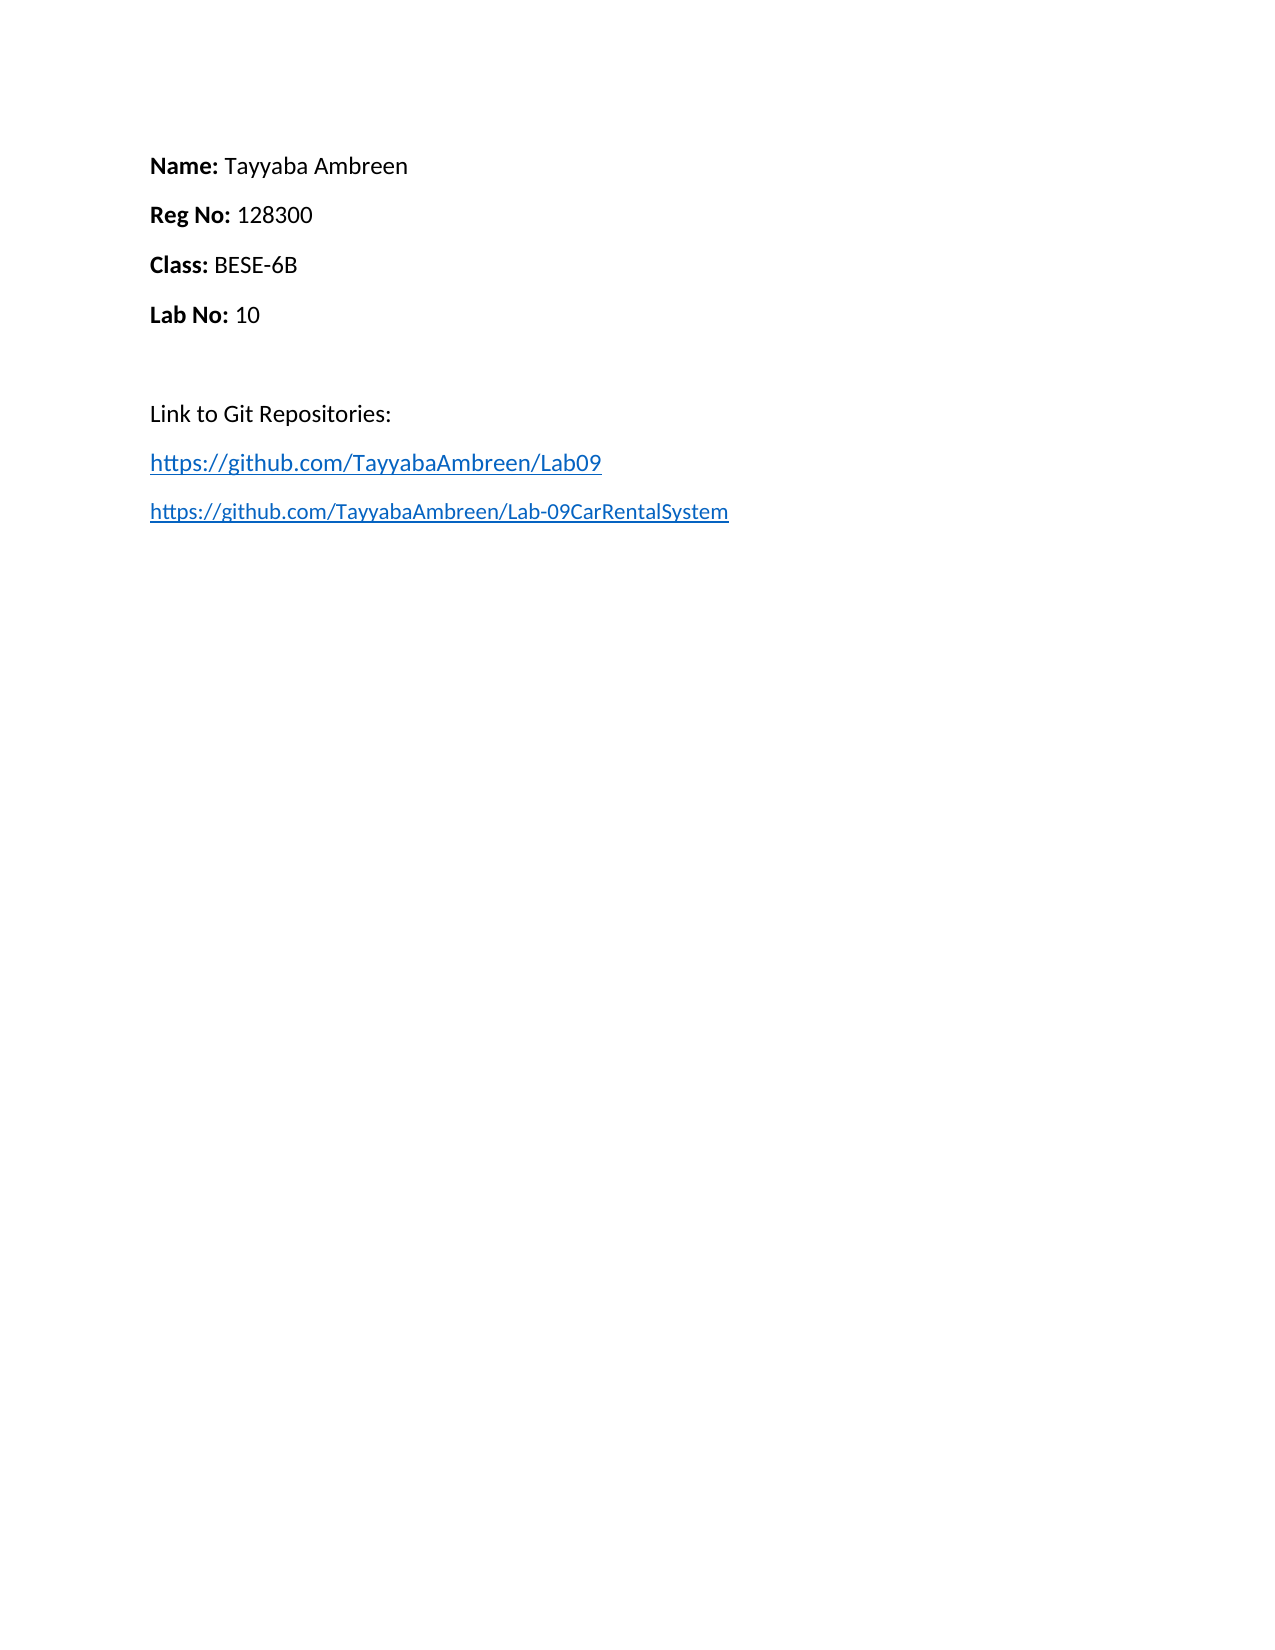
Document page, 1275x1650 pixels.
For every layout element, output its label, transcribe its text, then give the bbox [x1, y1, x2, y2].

text Lab No: 10 [150, 299, 1125, 329]
text https://github.com/TayyabaAmbreen/Lab09 [150, 447, 1125, 478]
text https://github.com/TayyabaAmbreen/Lab-09CarRentalSystem [150, 497, 1125, 525]
text Link to Git Repositories: [150, 398, 1125, 428]
text Reg No: 128300 [150, 199, 1125, 230]
text Name: Tayyaba Ambreen [150, 150, 1125, 181]
text Class: BESE-6B [150, 249, 1125, 280]
